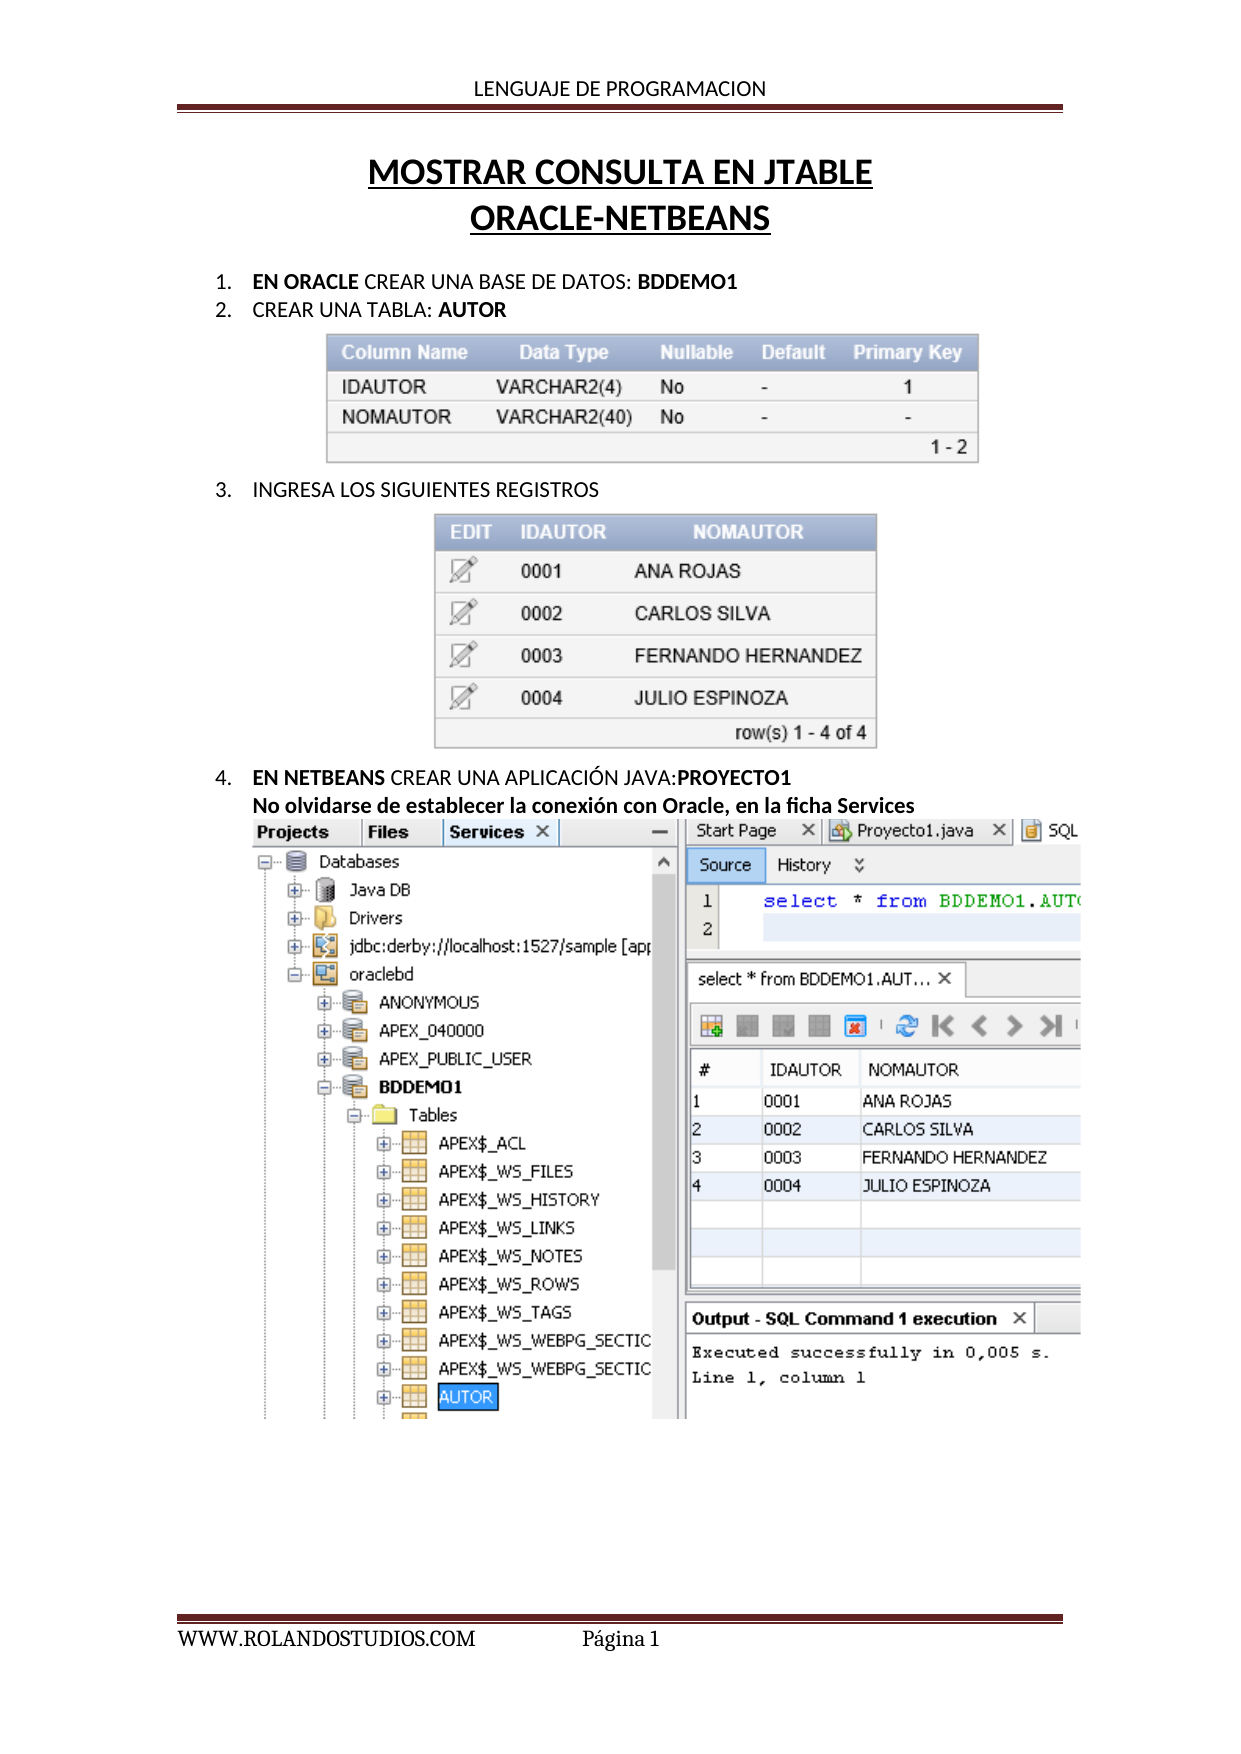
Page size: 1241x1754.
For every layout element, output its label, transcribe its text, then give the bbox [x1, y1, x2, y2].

list EN NETBEANS CREAR UNA APLICACIÓN JAVA:PROYECTO1 [215, 763, 1063, 791]
list No olvidarse de establecer la conexión con Oracle, en la ficha Services [252, 791, 1063, 819]
picture [425, 503, 890, 763]
picture [317, 323, 998, 476]
picture [252, 819, 1081, 1419]
list CREAR UNA TABLA: AUTOR [215, 295, 1063, 323]
list EN ORACLE CREAR UNA BASE DE DATOS: BDDEMO1 [215, 267, 1063, 295]
list INGRESA LOS SIGUIENTES REGISTROS [215, 475, 1063, 503]
text MOSTRAR CONSULTA EN JTABLE [177, 148, 1063, 193]
text ORACLE-NETBEANS [177, 193, 1063, 239]
